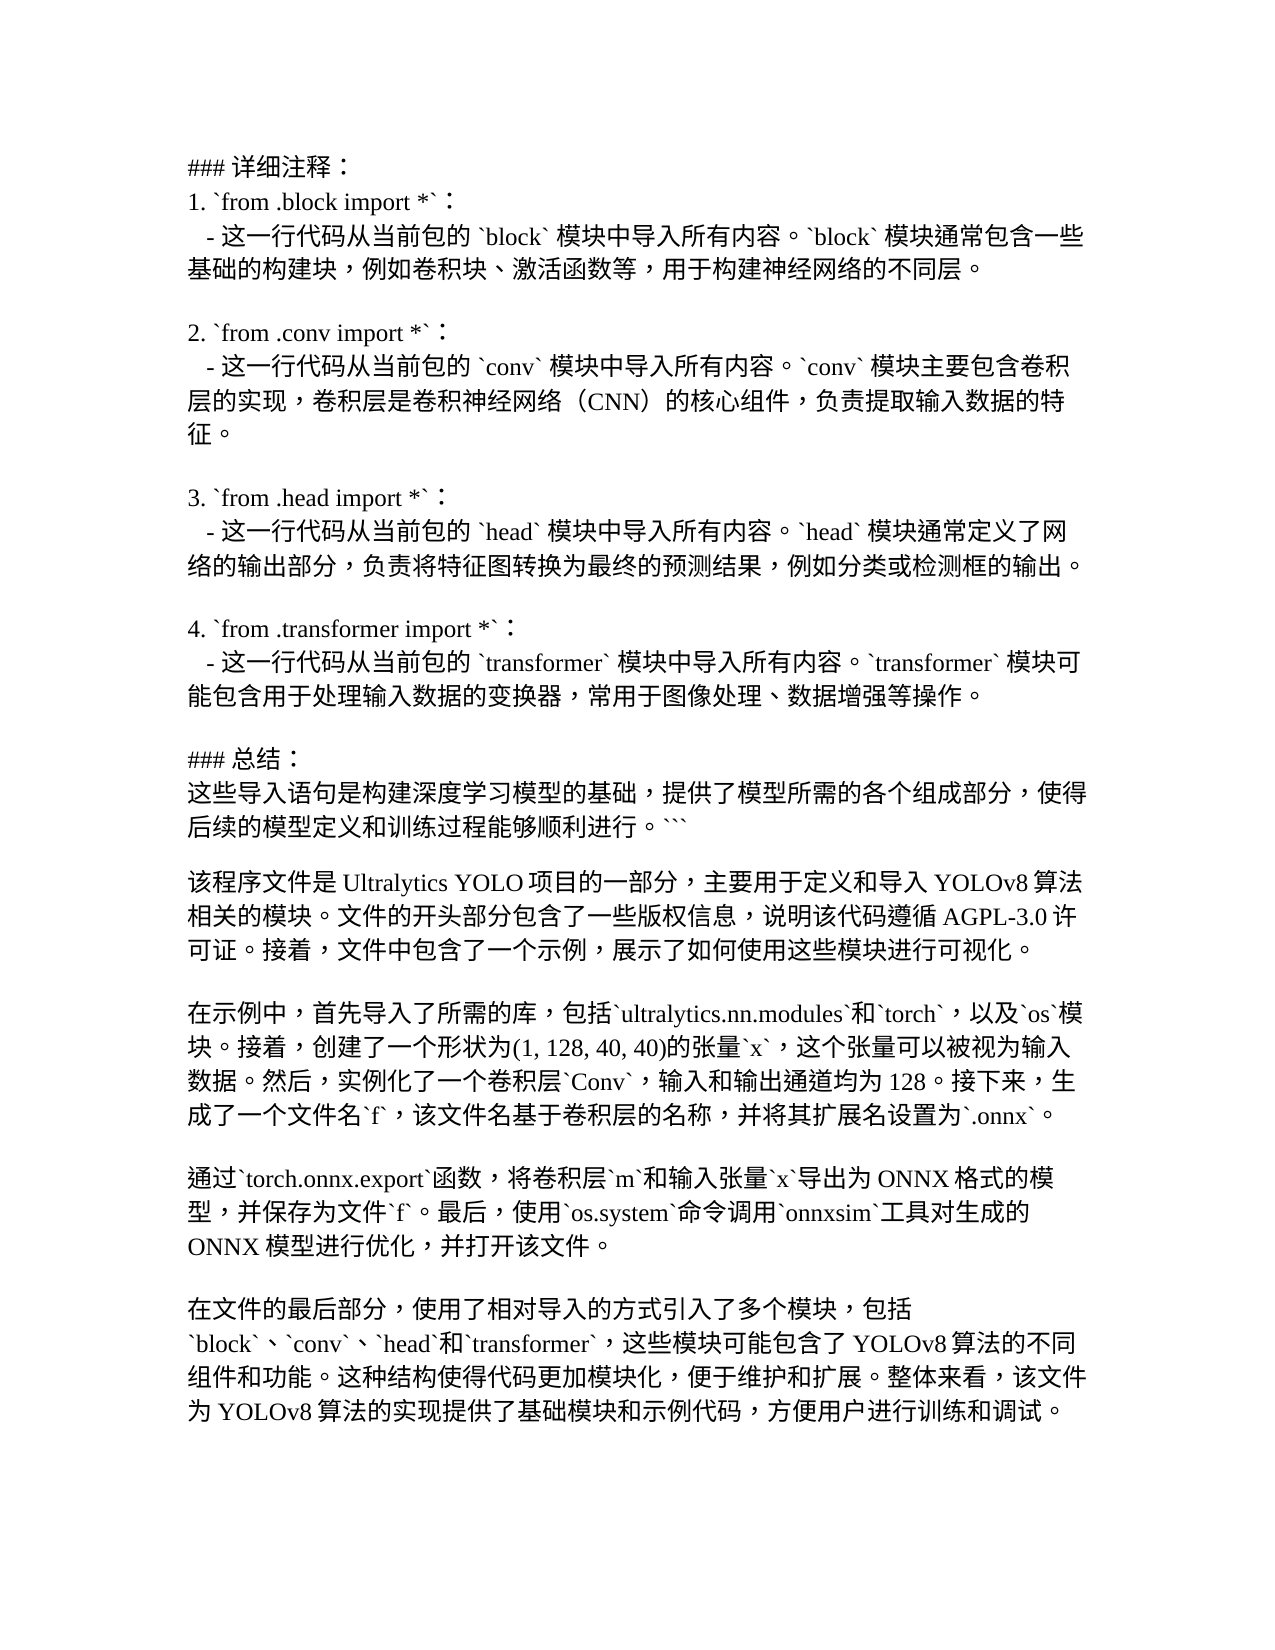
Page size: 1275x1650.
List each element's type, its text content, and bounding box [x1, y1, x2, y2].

text 该程序文件是Ultralytics YOLO项目的一部分，主要用于定义和导入YOLOv8算法相关的模块。文件的开头部分包含了一些版权信息，说明该代码遵循AGPL-3.0许可证。接着，文件中包含了一个示例，展示了如何使用这些模块进行可视化。 在示例中，首先导入了所需的库，包括`ultralytics.nn.modules`和`torch`，以及`os`模块。接着，创建了一个形状为(1, 128, 40, 40)的张量`x`，这个张量可以被视为输入数据。然后，实例化了一个卷积层`Conv`，输入和输出通道均为128。接下来，生成了一个文件名`f`，该文件名基于卷积层的名称，并将其扩展名设置为`.onnx`。 通过`torch.onnx.export`函数，将卷积层`m`和输入张量`x`导出为ONNX格式的模型，并保存为文件`f`。最后，使用`os.system`命令调用`onnxsim`工具对生成的ONNX模型进行优化，并打开该文件。 在文件的最后部分，使用了相对导入的方式引入了多个模块，包括`block`、`conv`、`head`和`transformer`，这些模块可能包含了YOLOv8算法的不同组件和功能。这种结构使得代码更加模块化，便于维护和扩展。整体来看，该文件为YOLOv8算法的实现提供了基础模块和示例代码，方便用户进行训练和调试。 [187, 865, 1087, 1428]
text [187, 150, 1087, 844]
